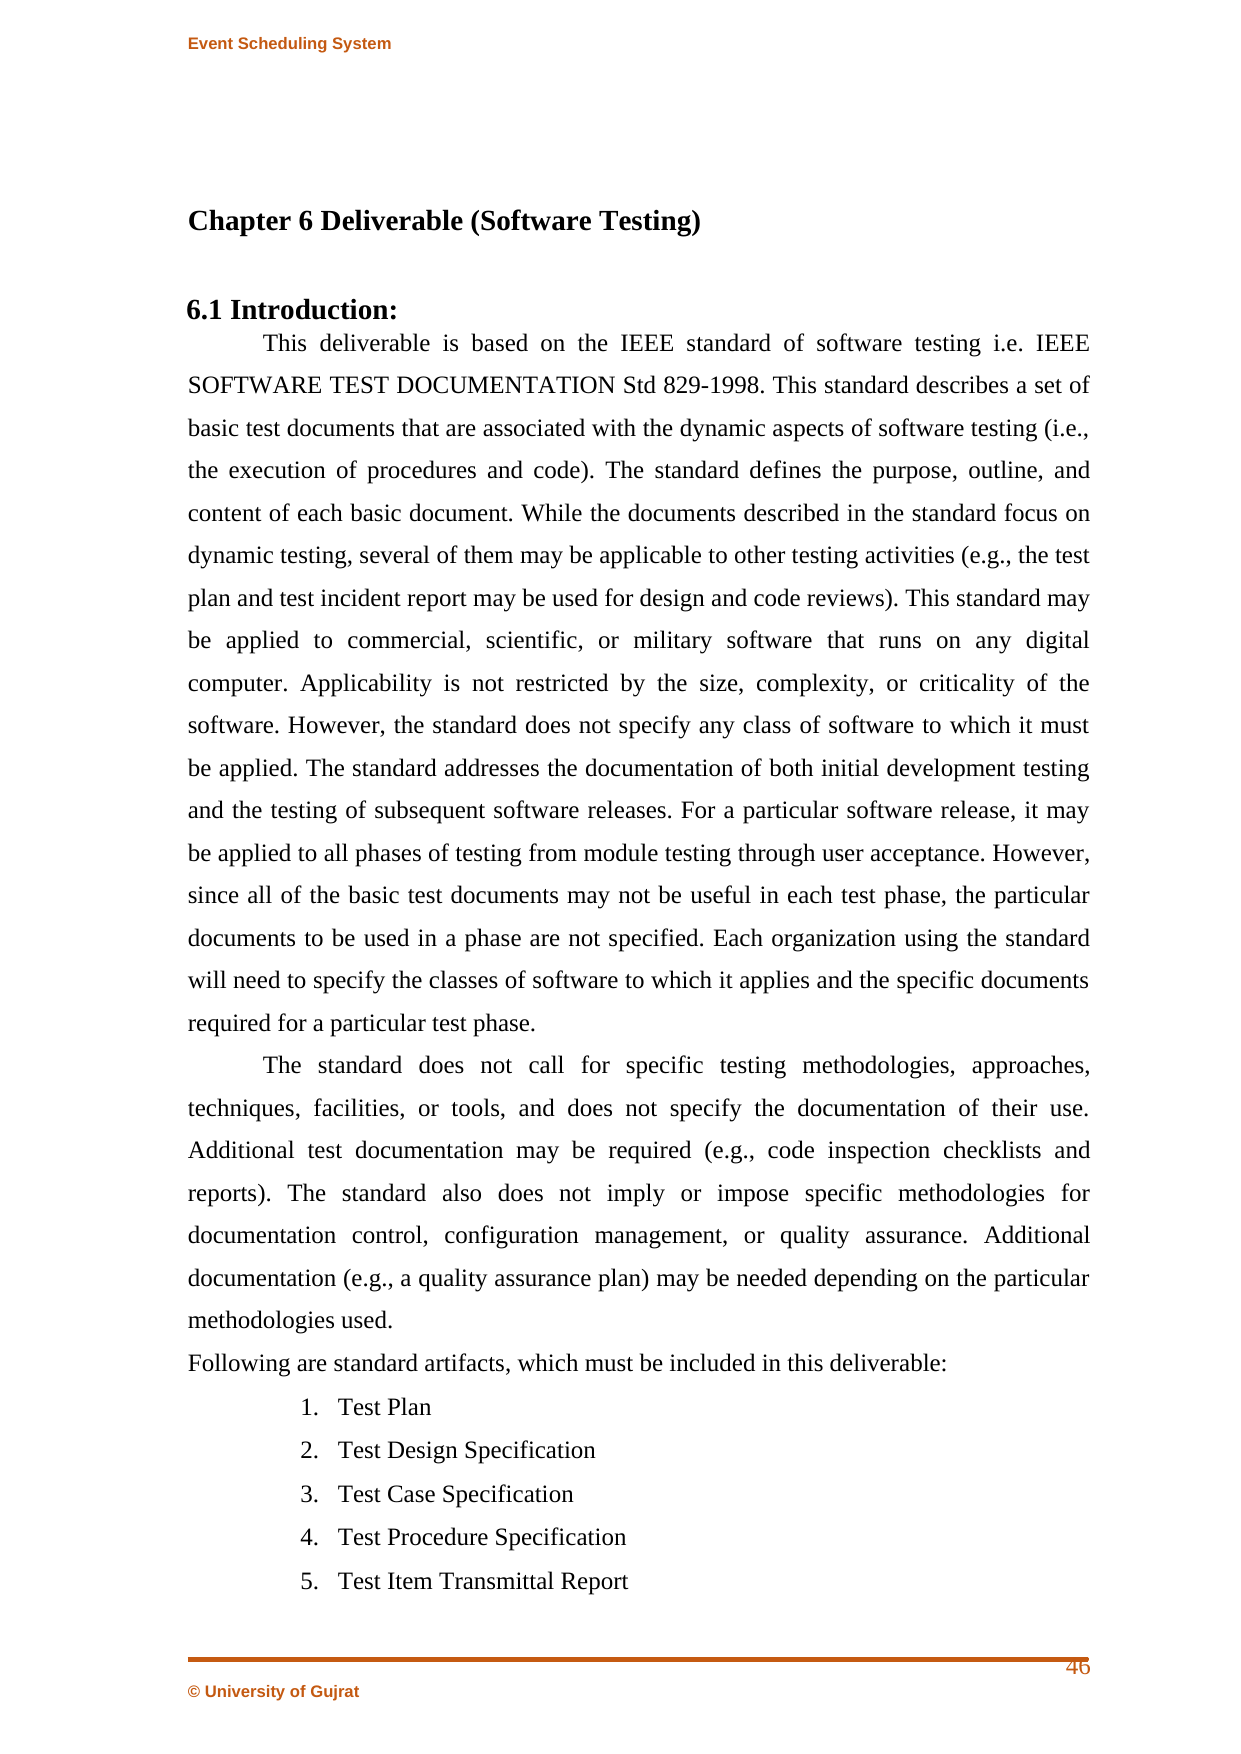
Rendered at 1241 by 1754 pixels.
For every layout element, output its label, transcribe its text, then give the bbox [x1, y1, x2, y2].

list Test Design Specification [300, 1435, 1091, 1464]
list Test Case Specification [300, 1479, 1091, 1508]
list Test Item Transmittal Report [300, 1566, 1091, 1595]
text Following are standard artifacts, which must be included in this deliverable: [188, 1348, 1091, 1377]
text Chapter 6 Deliverable (Software Testing) [188, 203, 1111, 236]
text The standard does not call for specific testing methodologies, approaches, techniques, facilities, or tools, and does not specify the documentation of their use. Additional test documentation may be required (e.g., code inspection checklists and reports). The standard also does not imply or impose specific methodologies for documentation control, configuration management, or quality assurance. Additional documentation (e.g., a quality assurance plan) may be needed depending on the particular methodologies used. [188, 1051, 1091, 1334]
list Test Plan [300, 1392, 1091, 1421]
text 6.1 Introduction: [186, 292, 1111, 325]
list Test Procedure Specification [300, 1522, 1091, 1551]
text This deliverable is based on the IEEE standard of software testing i.e. IEEE SOFTWARE TEST DOCUMENTATION Std 829-1998. This standard describes a set of basic test documents that are associated with the dynamic aspects of software testing (i.e., the execution of procedures and code). The standard defines the purpose, outline, and content of each basic document. While the documents described in the standard focus on dynamic testing, several of them may be applicable to other testing activities (e.g., the test plan and test incident report may be used for design and code reviews). This standard may be applied to commercial, scientific, or military software that runs on any digital computer. Applicability is not restricted by the size, complexity, or criticality of the software. However, the standard does not specify any class of software to which it must be applied. The standard addresses the documentation of both initial development testing and the testing of subsequent software releases. For a particular software release, it may be applied to all phases of testing from module testing through user acceptance. However, since all of the basic test documents may not be useful in each test phase, the particular documents to be used in a phase are not specified. Each organization using the standard will need to specify the classes of software to which it applies and the specific documents required for a particular test phase. [188, 328, 1091, 1036]
